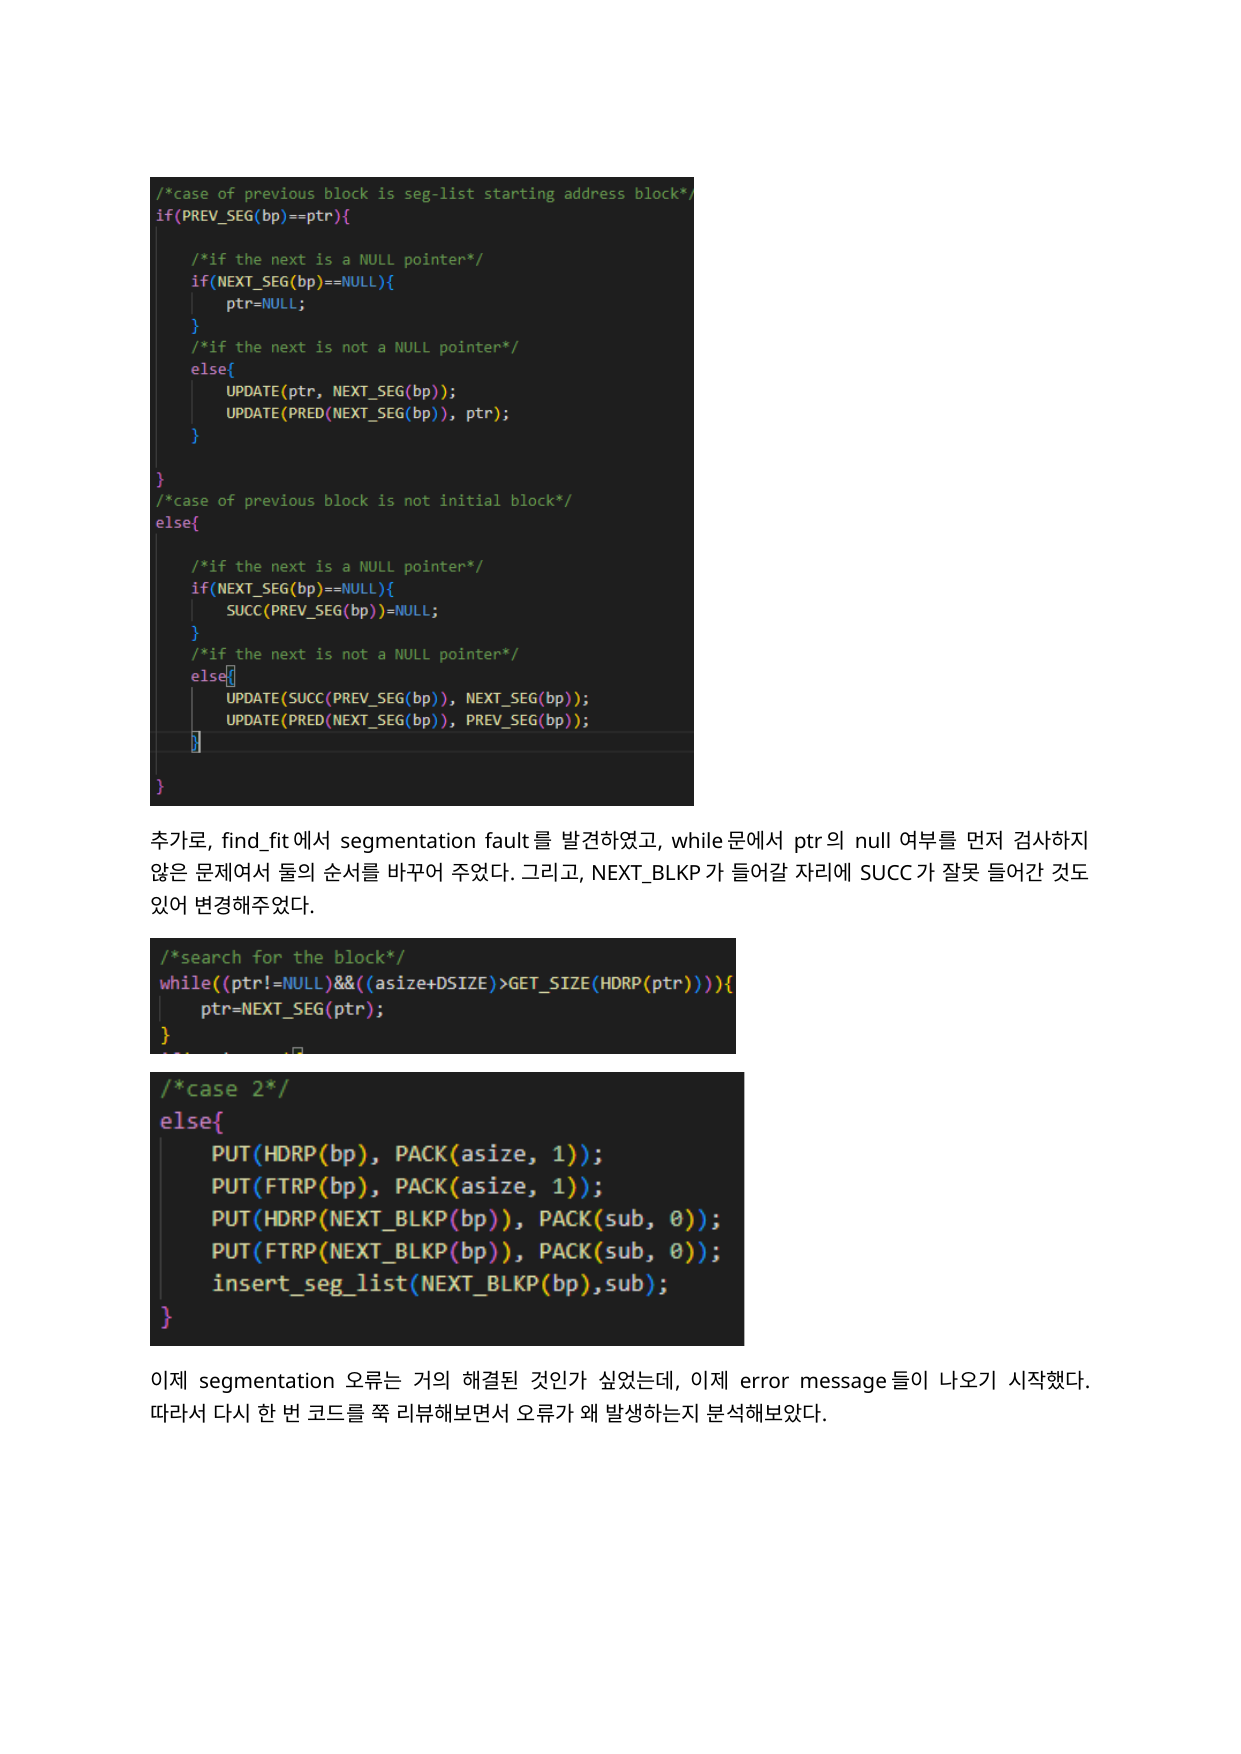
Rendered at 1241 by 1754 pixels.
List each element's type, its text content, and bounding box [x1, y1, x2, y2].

text 추가로, find_fit에서 segmentation fault를 발견하였고, while문에서 ptr의 null 여부를 먼저 검사하지 않은 문제여서 둘의 순서를 바꾸어 주었다. 그리고, NEXT_BLKP가 들어갈 자리에 SUCC가 잘못 들어간 것도 있어 변경해주었다. [150, 824, 1090, 920]
picture [150, 177, 694, 806]
text 이제 segmentation 오류는 거의 해결된 것인가 싶었는데, 이제 error message들이 나오기 시작했다. 따라서 다시 한 번 코드를 쭉 리뷰해보면서 오류가 왜 발생하는지 분석해보았다. [150, 1364, 1090, 1427]
picture [150, 1072, 745, 1346]
picture [150, 938, 736, 1054]
